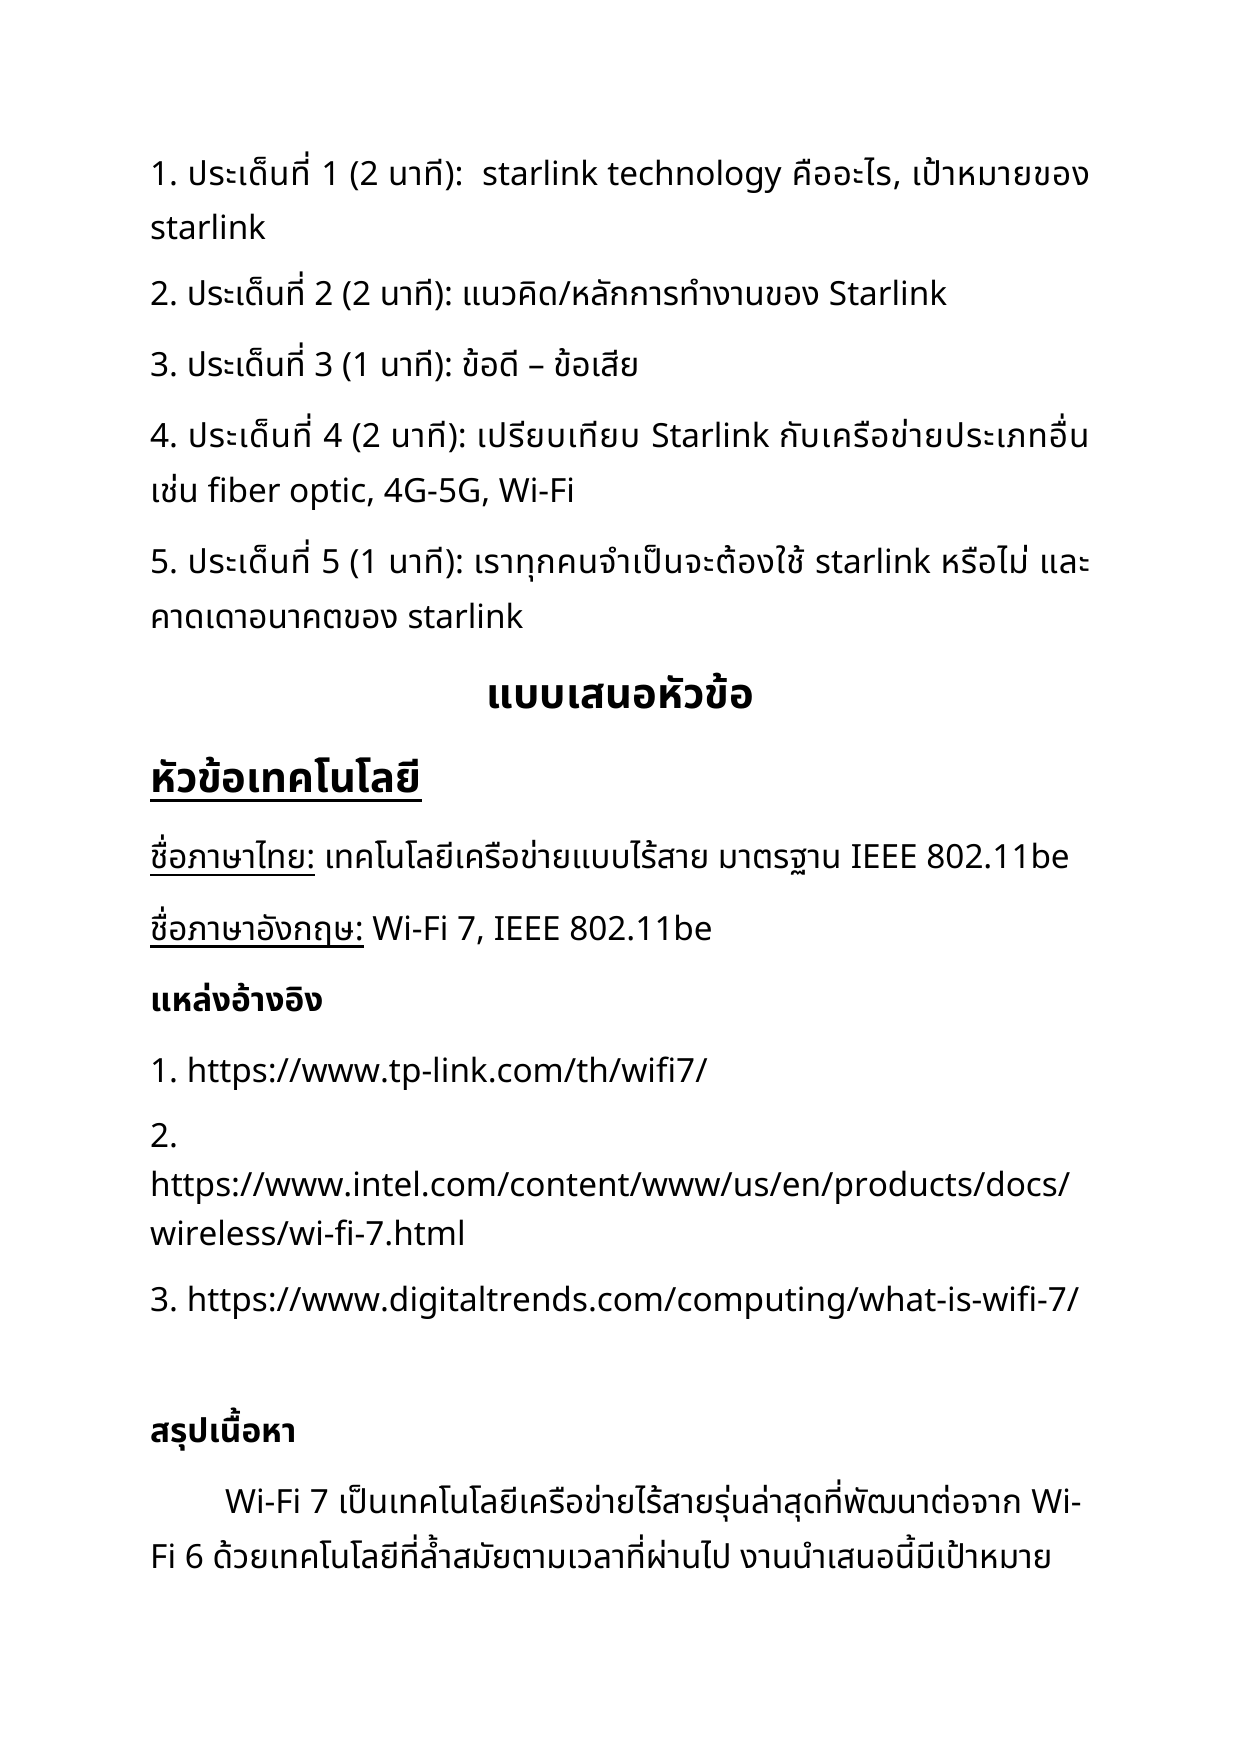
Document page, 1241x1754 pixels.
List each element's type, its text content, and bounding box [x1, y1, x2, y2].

text ชื่อภาษาไทย: เทคโนโลยีเครือข่ายแบบไร้สาย มาตรฐาน IEEE 802.11be [150, 833, 1090, 884]
text หัวข้อเทคโนโลยี [150, 748, 1090, 811]
text 3. https://www.digitaltrends.com/computing/what-is-wifi-7/ [150, 1276, 1090, 1321]
text 1. https://www.tp-link.com/th/wifi7/ [150, 1047, 1090, 1092]
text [150, 1478, 1090, 1583]
text 3. ประเด็นที่ 3 (1 นาที): ข้อดี – ข้อเสีย [150, 341, 1090, 392]
text 1. ประเด็นที่ 1 (2 นาที): starlink technology คืออะไร, เป้าหมายของ starlink [150, 150, 1090, 249]
text แหล่งอ้างอิง [150, 976, 1090, 1026]
text สรุปเนื้อหา [150, 1407, 1090, 1457]
text 2. https://www.intel.com/content/www/us/en/products/docs/wireless/wi-fi-7.html [150, 1112, 1090, 1256]
text แบบเสนอหัวข้อ [150, 664, 1090, 727]
text 2. ประเด็นที่ 2 (2 นาที): แนวคิด/หลักการทำงานของ Starlink [150, 270, 1090, 320]
text 5. ประเด็นที่ 5 (1 นาที): เราทุกคนจำเป็นจะต้องใช้ starlink หรือไม่ และคาดเดาอนาคตของ starlink [150, 538, 1090, 643]
text 4. ประเด็นที่ 4 (2 นาที): เปรียบเทียบ Starlink กับเครือข่ายประเภทอื่น เช่น fiber optic, 4G-5G, Wi-Fi [150, 412, 1090, 517]
text ชื่อภาษาอังกฤษ: Wi-Fi 7, IEEE 802.11be [150, 904, 1090, 955]
